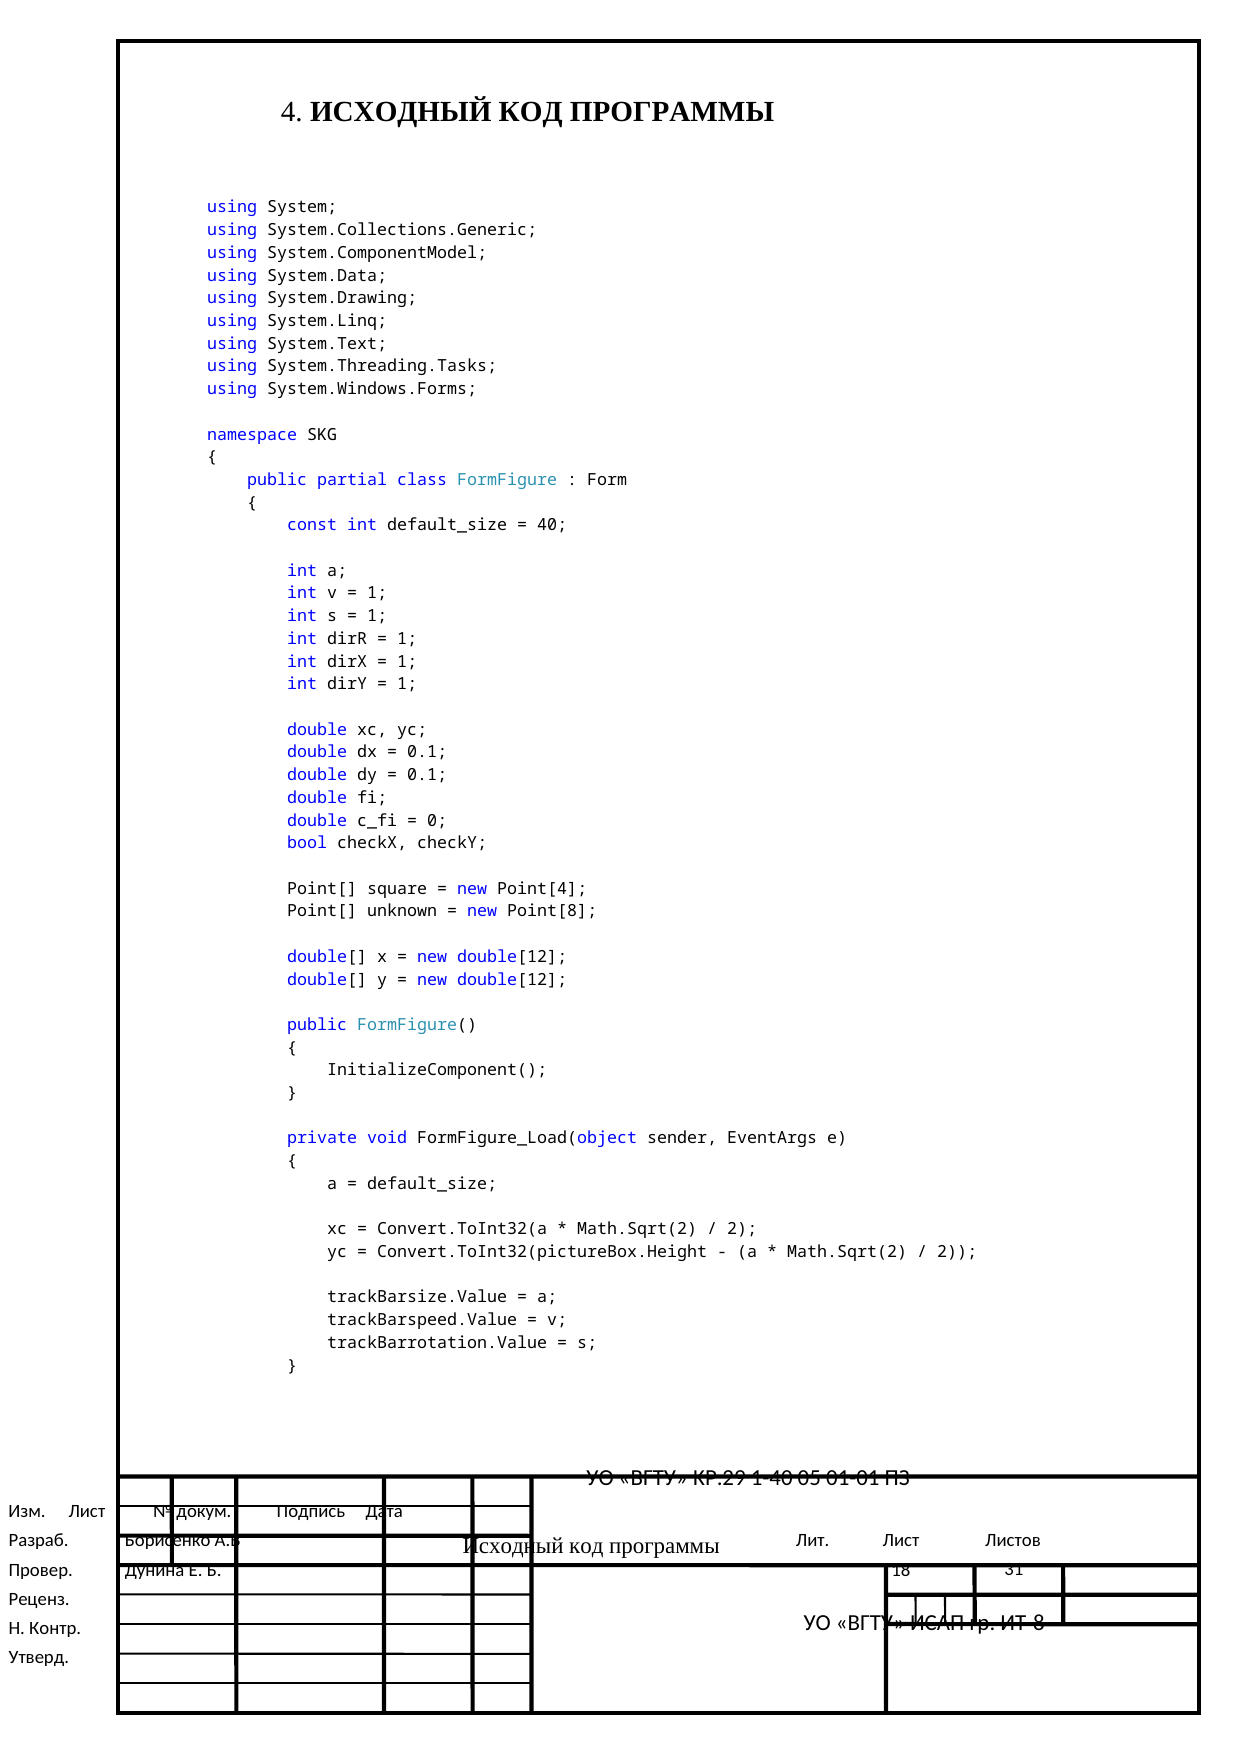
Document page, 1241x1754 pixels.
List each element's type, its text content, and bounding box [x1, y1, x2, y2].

text const int default_size = 40; [207, 513, 1152, 536]
text double dx = 0.1; [207, 740, 1152, 763]
text using System.Data; [207, 263, 1152, 286]
text { [207, 1149, 1152, 1172]
text double xc, yc; [207, 717, 1152, 740]
text double dy = 0.1; [207, 763, 1152, 786]
text int a; [207, 558, 1152, 581]
text double[] y = new double[12]; [207, 967, 1152, 990]
text int s = 1; [207, 604, 1152, 627]
text } [207, 1353, 1152, 1376]
text double fi; [207, 786, 1152, 808]
text using System.Linq; [207, 309, 1152, 331]
text using System.Threading.Tasks; [207, 354, 1152, 377]
text using System.Windows.Forms; [207, 377, 1152, 399]
text Point[] square = new Point[4]; [207, 876, 1152, 899]
text a = default_size; [207, 1172, 1152, 1194]
text double c_fi = 0; [207, 808, 1152, 831]
text double[] x = new double[12]; [207, 944, 1152, 967]
text using System; [207, 195, 1152, 218]
text using System.ComponentModel; [207, 241, 1152, 263]
text using System.Text; [207, 331, 1152, 354]
text int dirY = 1; [207, 672, 1152, 695]
text int dirR = 1; [207, 627, 1152, 649]
text private void FormFigure_Load(object sender, EventArgs e) [207, 1126, 1152, 1149]
text Point[] unknown = new Point[8]; [207, 899, 1152, 922]
text public FormFigure() [207, 1013, 1152, 1035]
text namespace SKG [207, 422, 1152, 445]
text using System.Drawing; [207, 286, 1152, 309]
text public partial class FormFigure : Form [207, 468, 1152, 490]
text int dirX = 1; [207, 649, 1152, 672]
text trackBarsize.Value = a; [207, 1285, 1152, 1308]
text trackBarspeed.Value = v; [207, 1308, 1152, 1331]
text yc = Convert.ToInt32(pictureBox.Height - (a * Math.Sqrt(2) / 2)); [207, 1240, 1152, 1262]
text { [207, 445, 1152, 468]
text 4. ИСХОДНЫЙ КОД ПРОГРАММЫ [207, 94, 1152, 128]
text trackBarrotation.Value = s; [207, 1331, 1152, 1353]
text InitializeComponent(); [207, 1058, 1152, 1081]
text { [207, 490, 1152, 513]
text int v = 1; [207, 581, 1152, 604]
text xc = Convert.ToInt32(a * Math.Sqrt(2) / 2); [207, 1217, 1152, 1240]
text bool checkX, checkY; [207, 831, 1152, 854]
text } [207, 1081, 1152, 1103]
text using System.Collections.Generic; [207, 218, 1152, 241]
text { [207, 1035, 1152, 1058]
